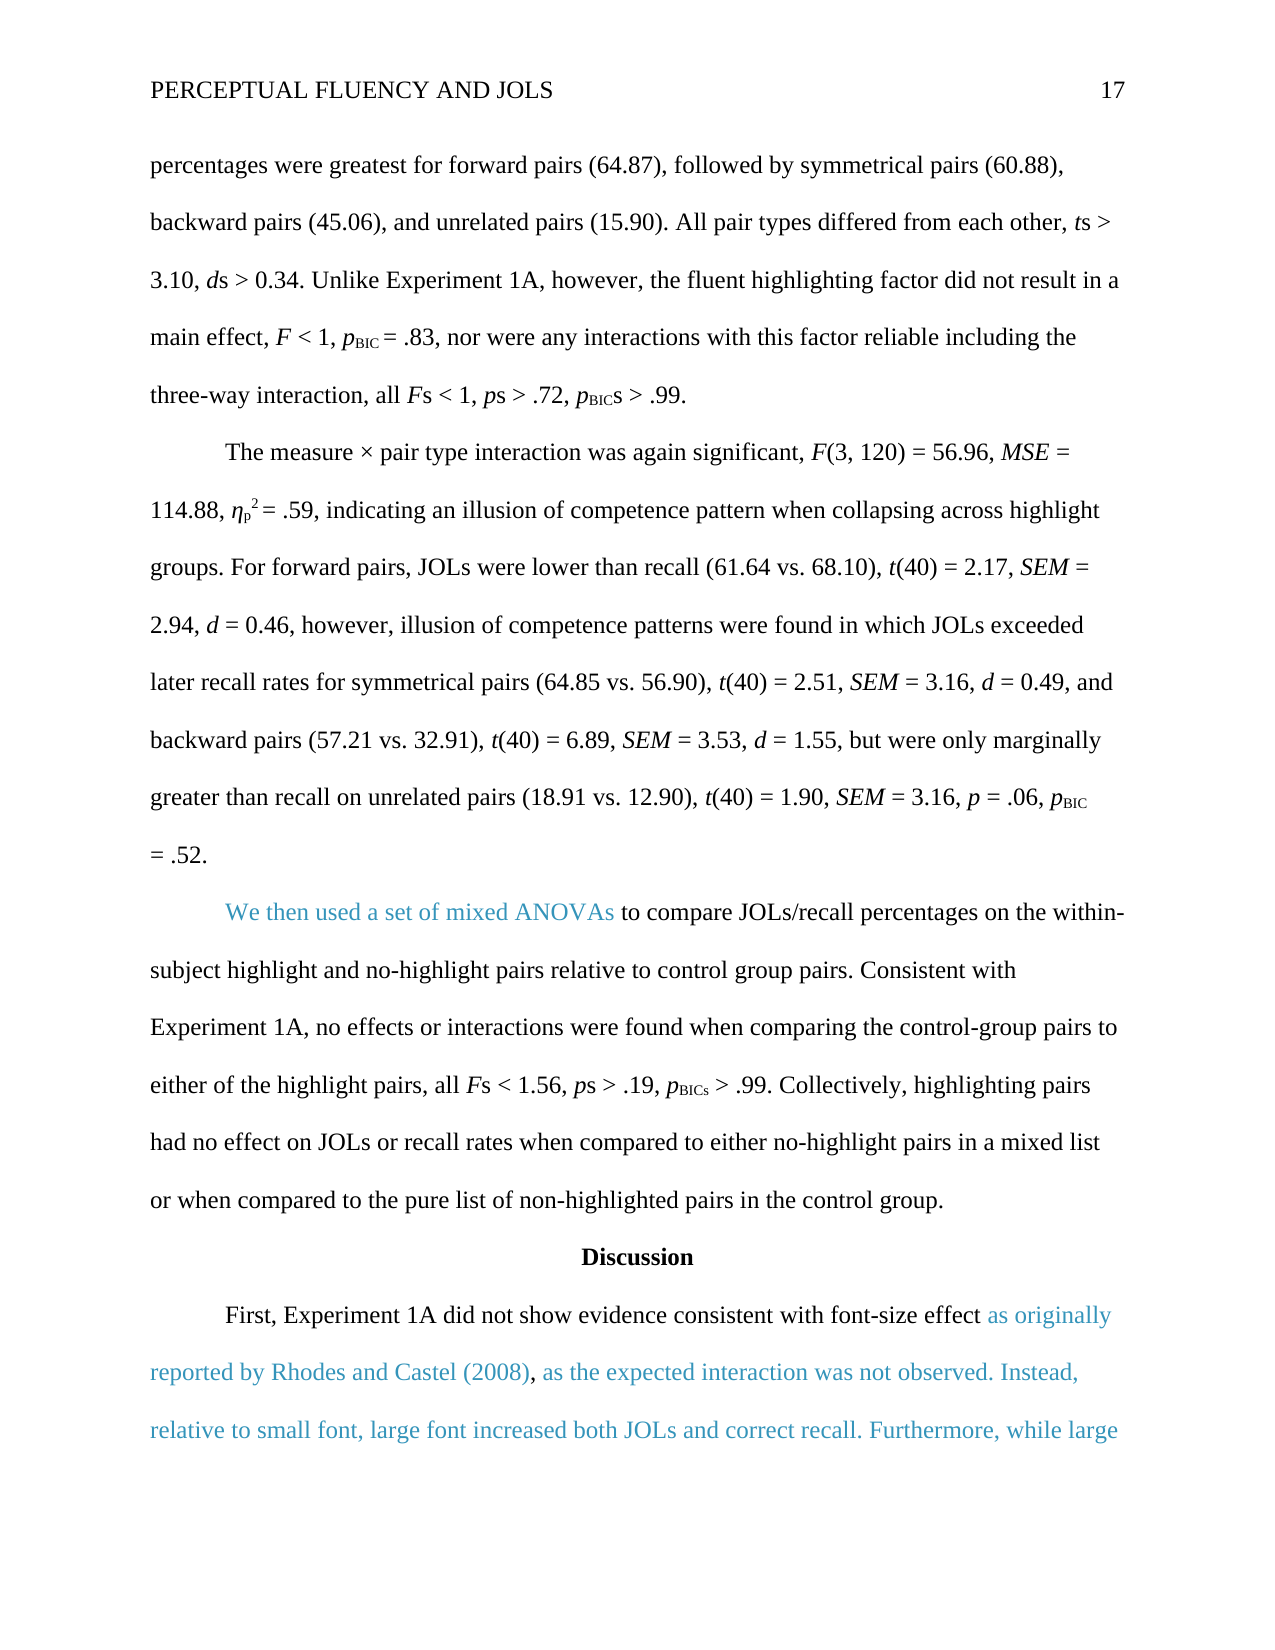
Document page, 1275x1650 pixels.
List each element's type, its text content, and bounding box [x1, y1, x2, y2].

text The measure × pair type interaction was again significant, F(3, 120) = 56.96, MSE = 114.88, ηp2 = .59, indicating an illusion of competence pattern when collapsing across highlight groups. For forward pairs, JOLs were lower than recall (61.64 vs. 68.10), t(40) = 2.17, SEM = 2.94, d = 0.46, however, illusion of competence patterns were found in which JOLs exceeded later recall rates for symmetrical pairs (64.85 vs. 56.90), t(40) = 2.51, SEM = 3.16, d = 0.49, and backward pairs (57.21 vs. 32.91), t(40) = 6.89, SEM = 3.53, d = 1.55, but were only marginally greater than recall on unrelated pairs (18.91 vs. 12.90), t(40) = 1.90, SEM = 3.16, p = .06, pBIC = .52. [150, 437, 1125, 869]
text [150, 1300, 1125, 1444]
text We then used a set of mixed ANOVAs to compare JOLs/recall percentages on the within-subject highlight and no-highlight pairs relative to control group pairs. Consistent with Experiment 1A, no effects or interactions were found when comparing the control-group pairs to either of the highlight pairs, all Fs < 1.56, ps > .19, pBICs > .99. Collectively, highlighting pairs had no effect on JOLs or recall rates when compared to either no-highlight pairs in a mixed list or when compared to the pure list of non-highlighted pairs in the control group. [150, 897, 1125, 1214]
text Discussion [150, 1242, 1125, 1271]
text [150, 150, 1125, 409]
